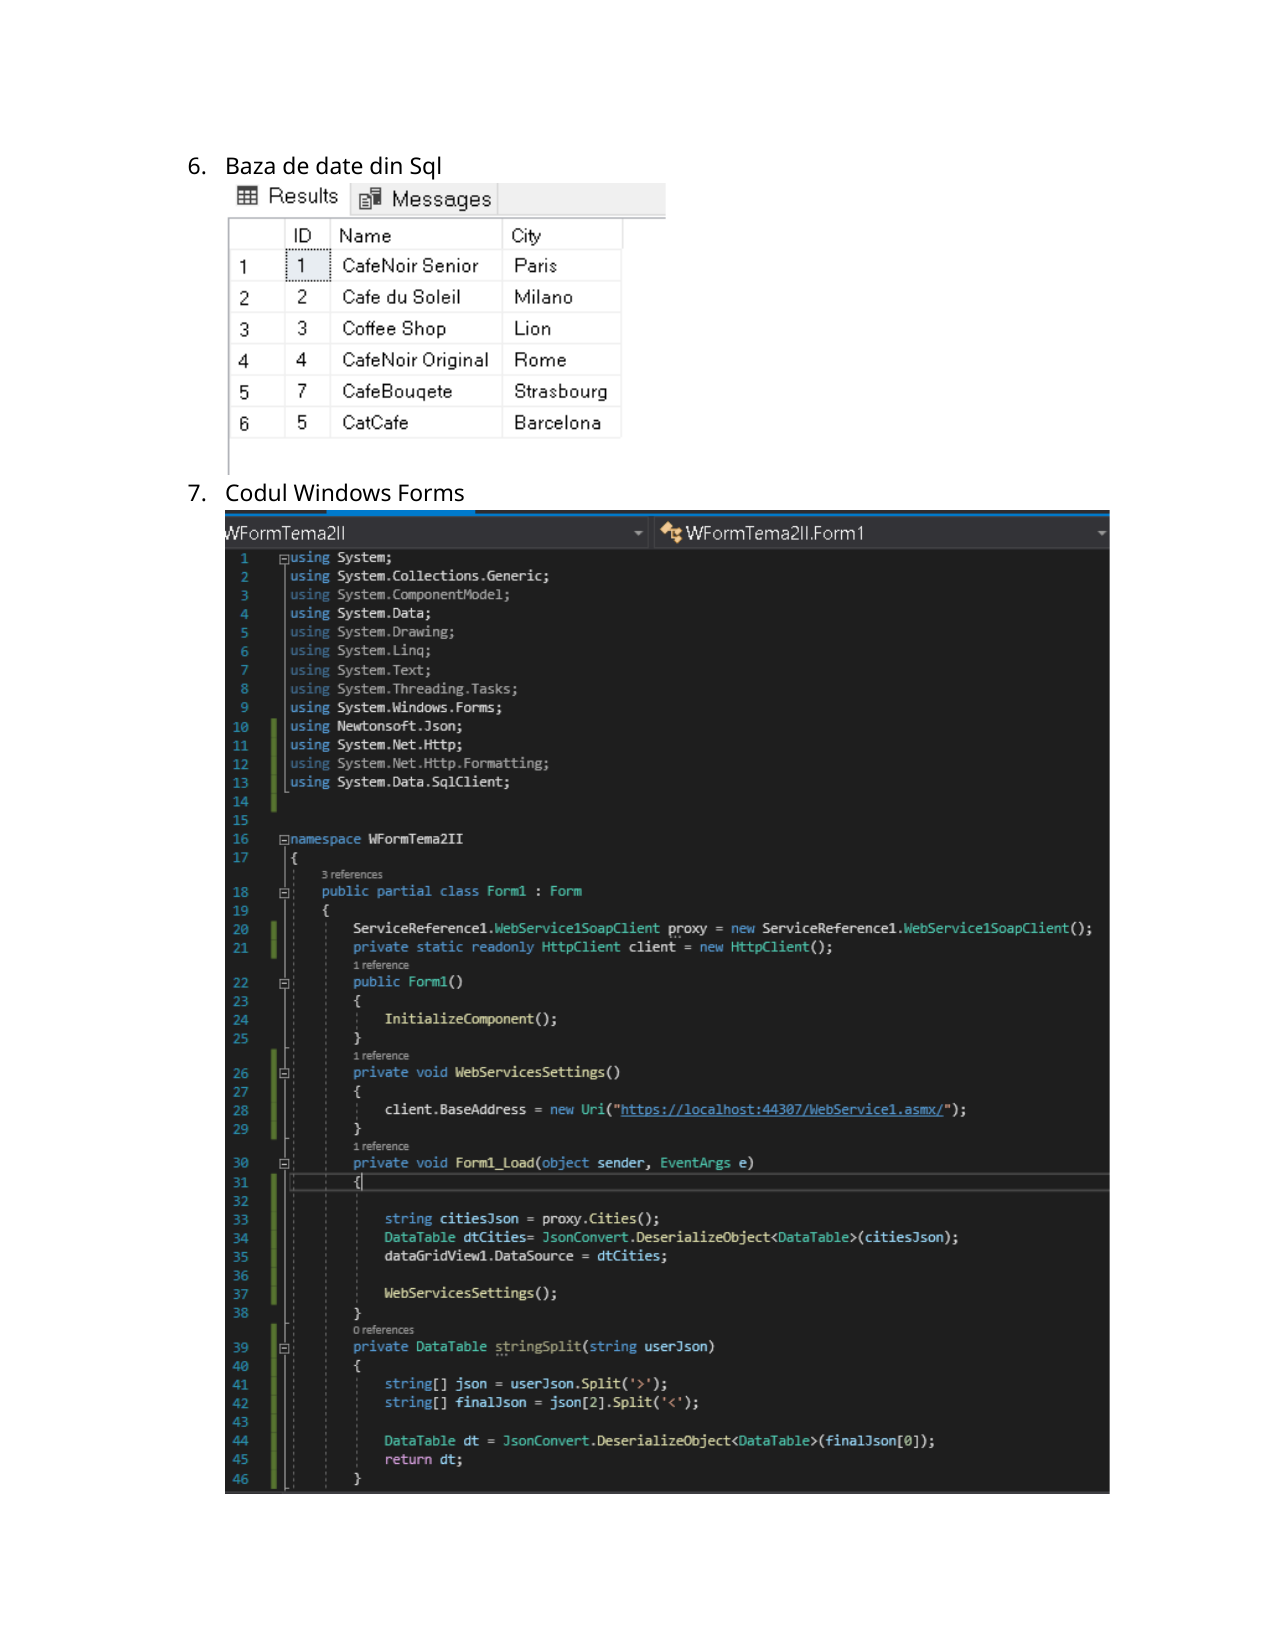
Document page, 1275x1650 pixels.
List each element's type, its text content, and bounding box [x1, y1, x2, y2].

list Codul Windows Forms [187, 477, 1125, 508]
picture [225, 183, 666, 475]
picture [225, 510, 1110, 1494]
list Baza de date din Sql [187, 150, 1125, 181]
